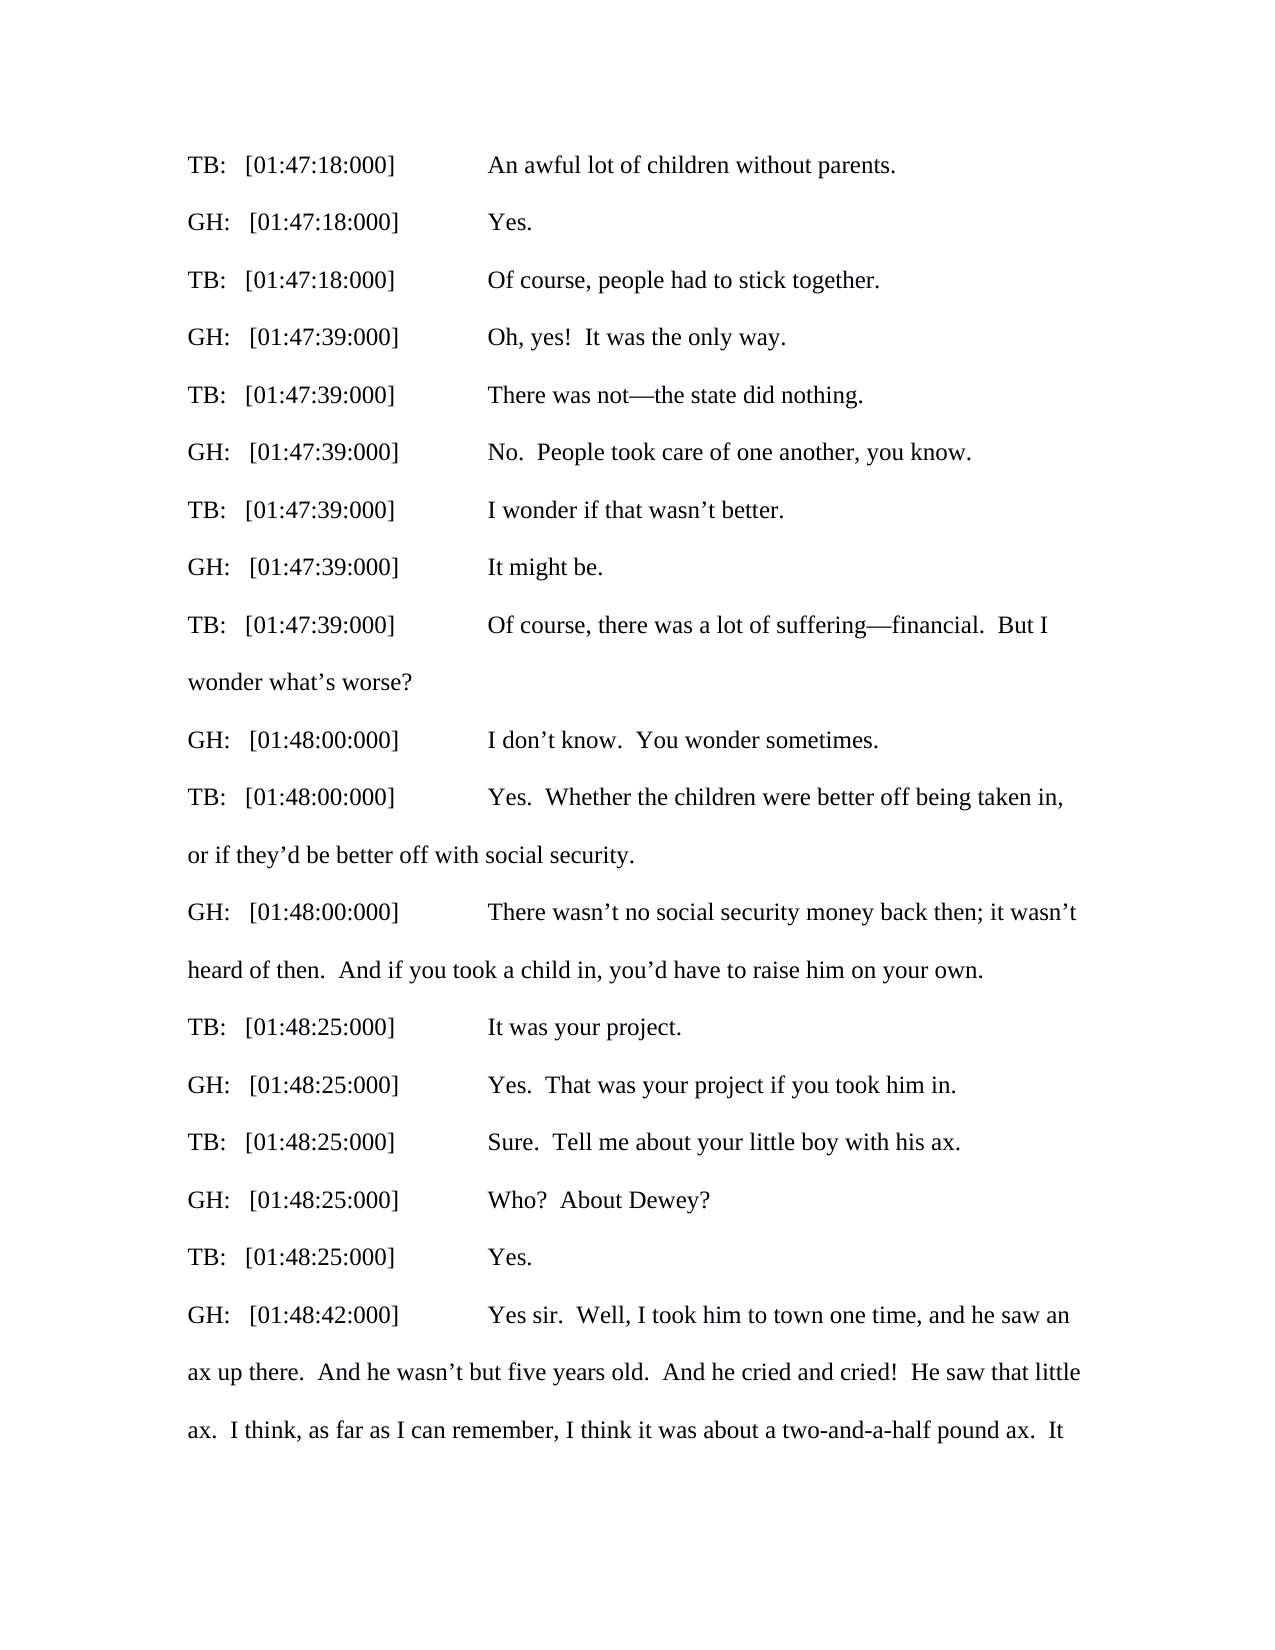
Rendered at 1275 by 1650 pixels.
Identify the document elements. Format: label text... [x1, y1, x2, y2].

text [187, 1300, 1087, 1444]
text GH: [01:47:18:000] Yes. [187, 207, 1087, 236]
text TB: [01:48:25:000] Sure. Tell me about your little boy with his ax. [187, 1127, 1087, 1156]
text TB: [01:48:25:000] Yes. [187, 1242, 1087, 1271]
text TB: [01:47:39:000] Of course, there was a lot of suffering—financial. But I wonder what’s worse? [187, 610, 1087, 696]
text TB: [01:47:18:000] An awful lot of children without parents. [187, 150, 1087, 179]
text TB: [01:47:39:000] I wonder if that wasn’t better. [187, 495, 1087, 524]
text TB: [01:48:00:000] Yes. Whether the children were better off being taken in, or if they’d be better off with social security. [187, 782, 1087, 869]
text TB: [01:47:39:000] There was not—the state did nothing. [187, 380, 1087, 409]
text GH: [01:48:25:000] Yes. That was your project if you took him in. [187, 1070, 1087, 1099]
text GH: [01:48:00:000] I don’t know. You wonder sometimes. [187, 725, 1087, 754]
text GH: [01:47:39:000] Oh, yes! It was the only way. [187, 322, 1087, 351]
text TB: [01:47:18:000] Of course, people had to stick together. [187, 265, 1087, 294]
text GH: [01:48:25:000] Who? About Dewey? [187, 1185, 1087, 1214]
text GH: [01:47:39:000] It might be. [187, 552, 1087, 581]
text GH: [01:48:00:000] There wasn’t no social security money back then; it wasn’t heard of then. And if you took a child in, you’d have to raise him on your own. [187, 897, 1087, 984]
text TB: [01:48:25:000] It was your project. [187, 1012, 1087, 1041]
text GH: [01:47:39:000] No. People took care of one another, you know. [187, 437, 1087, 466]
